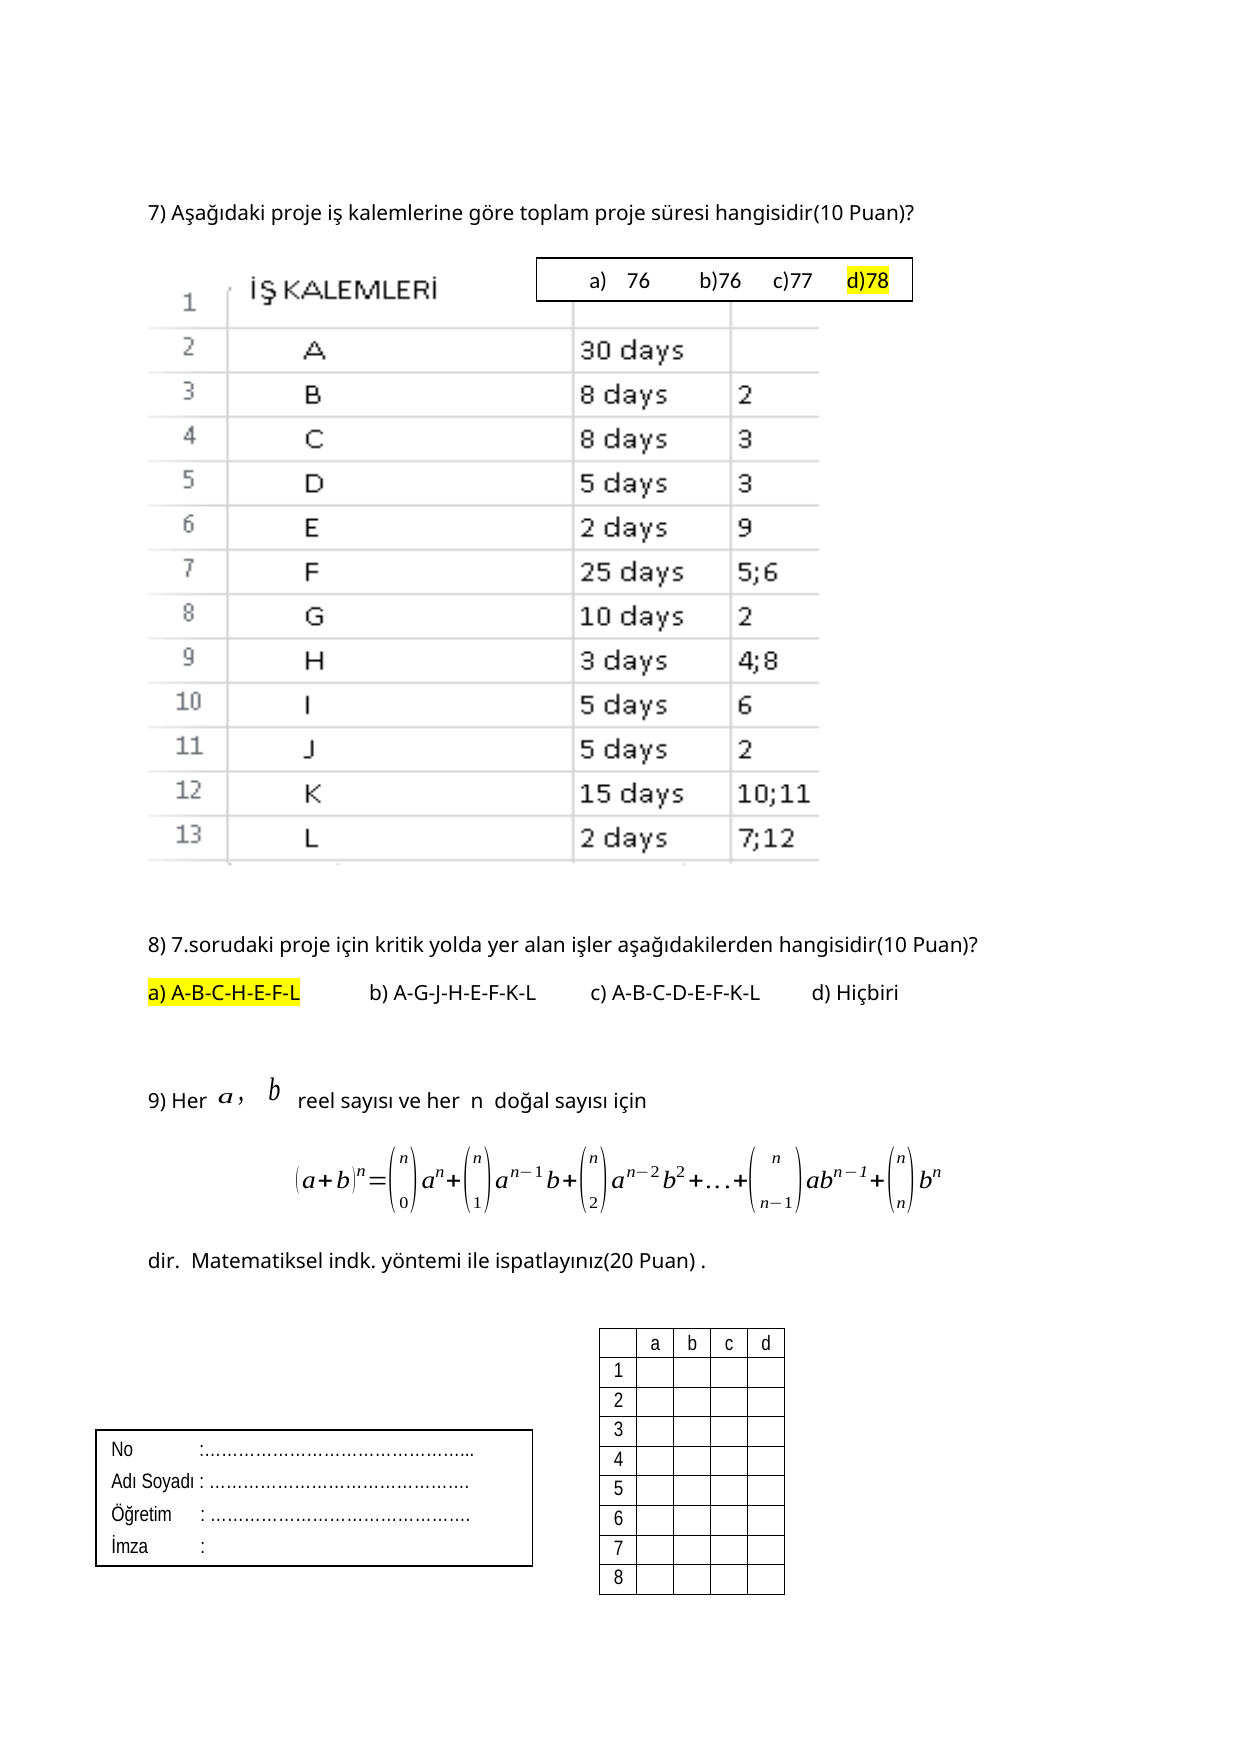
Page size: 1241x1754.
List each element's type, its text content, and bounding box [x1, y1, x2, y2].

picture [147, 245, 895, 912]
text 9) Her reel sayısı ve her n doğal sayısı için [148, 1072, 1093, 1114]
text dir. Matematiksel indk. yöntemi ile ispatlayınız(20 Puan) . [148, 1246, 1093, 1274]
text 8) 7.sorudaki proje için kritik yolda yer alan işler aşağıdakilerden hangisidir(10 Puan)? [148, 930, 1093, 959]
text a) A-B-C-H-E-F-L b) A-G-J-H-E-F-K-L c) A-B-C-D-E-F-K-L d) Hiçbiri [300, 978, 1093, 1006]
text 7) Aşağıdaki proje iş kalemlerine göre toplam proje süresi hangisidir(10 Puan)? [148, 198, 1093, 226]
